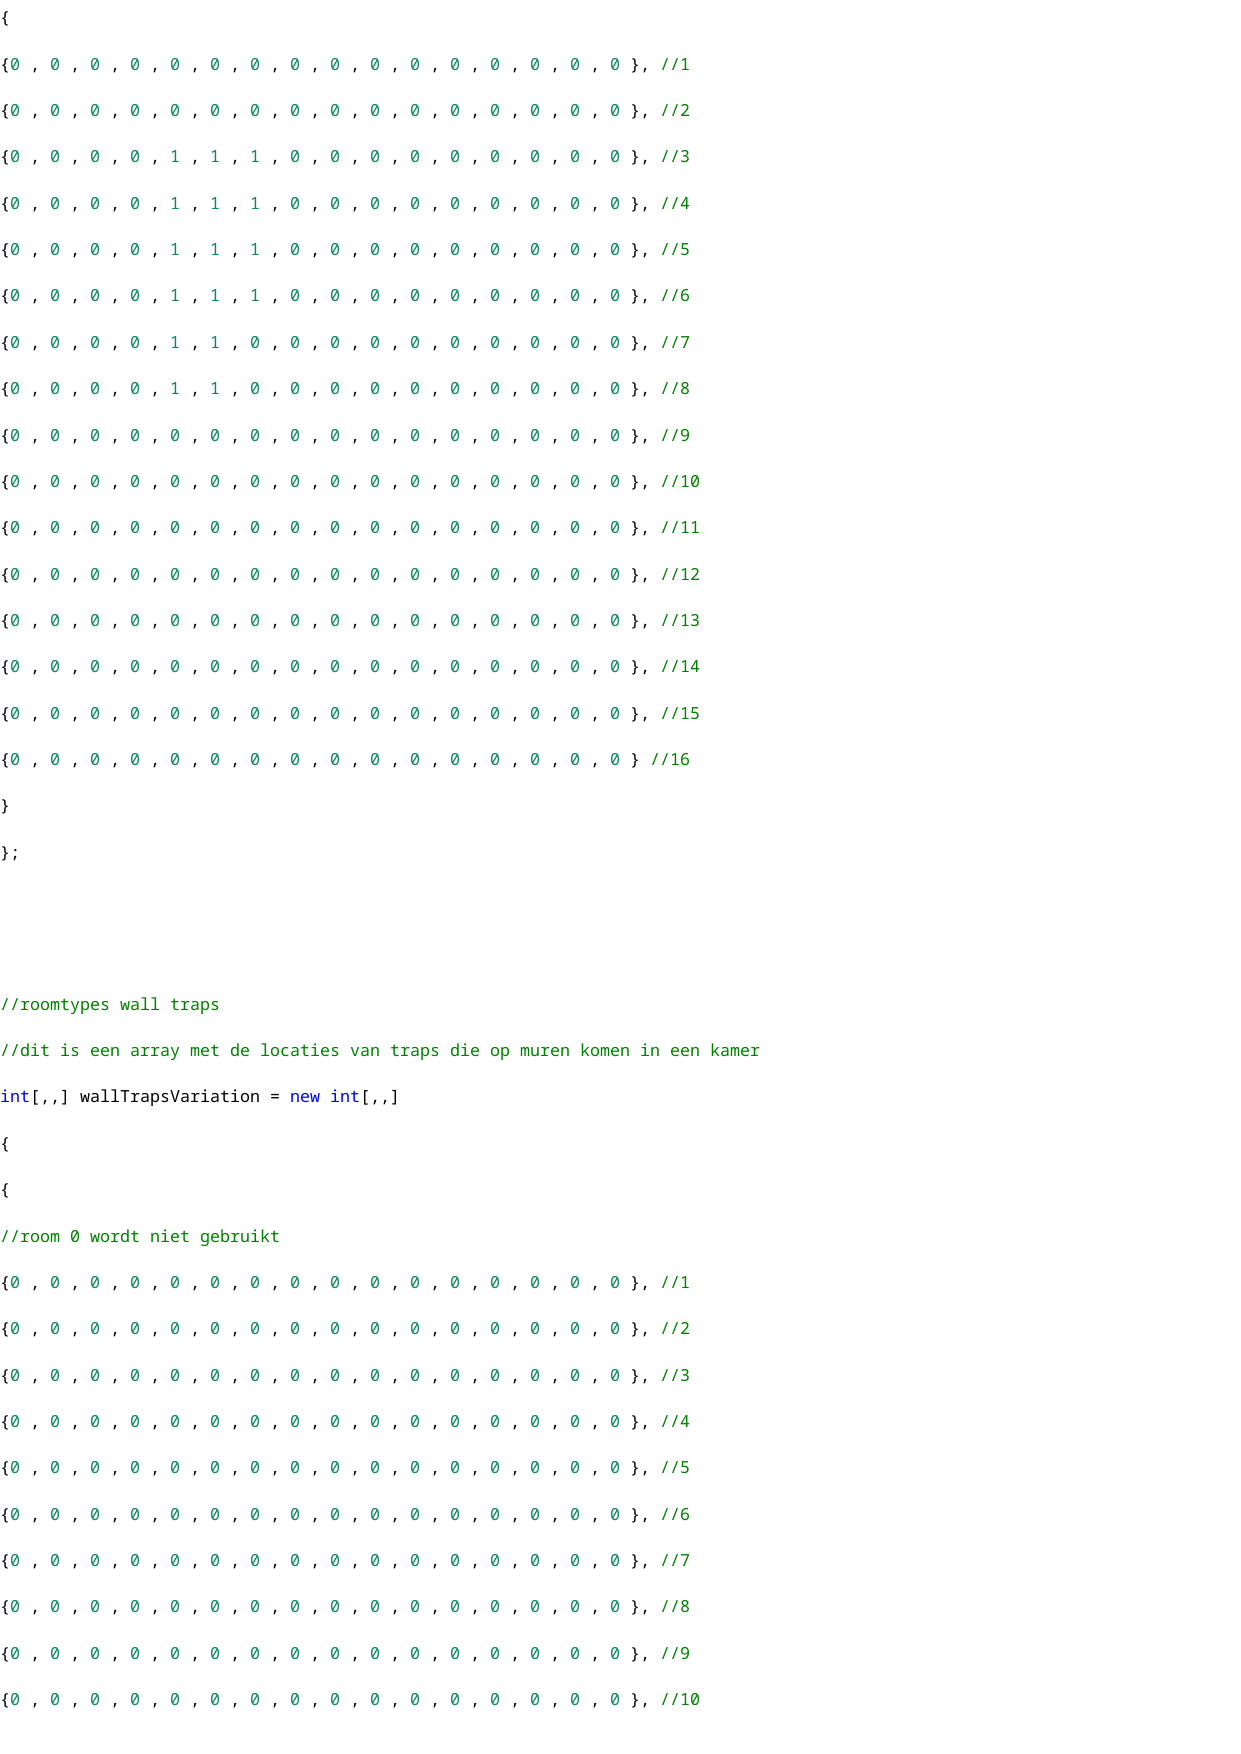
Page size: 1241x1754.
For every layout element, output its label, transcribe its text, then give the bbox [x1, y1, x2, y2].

text {0 , 0 , 0 , 0 , 0 , 0 , 0 , 0 , 0 , 0 , 0 , 0 , 0 , 0 , 0 , 0 }, //1 [0, 1264, 1240, 1294]
text {0 , 0 , 0 , 0 , 0 , 0 , 0 , 0 , 0 , 0 , 0 , 0 , 0 , 0 , 0 , 0 }, //1 [0, 46, 1240, 76]
text {0 , 0 , 0 , 0 , 1 , 1 , 1 , 0 , 0 , 0 , 0 , 0 , 0 , 0 , 0 , 0 }, //6 [0, 278, 1240, 308]
text {0 , 0 , 0 , 0 , 0 , 0 , 0 , 0 , 0 , 0 , 0 , 0 , 0 , 0 , 0 , 0 }, //4 [0, 1404, 1240, 1433]
text {0 , 0 , 0 , 0 , 0 , 0 , 0 , 0 , 0 , 0 , 0 , 0 , 0 , 0 , 0 , 0 }, //3 [0, 1357, 1240, 1387]
text { [0, 1172, 1240, 1202]
text {0 , 0 , 0 , 0 , 0 , 0 , 0 , 0 , 0 , 0 , 0 , 0 , 0 , 0 , 0 , 0 }, //9 [0, 417, 1240, 447]
text {0 , 0 , 0 , 0 , 0 , 0 , 0 , 0 , 0 , 0 , 0 , 0 , 0 , 0 , 0 , 0 } //16 [0, 742, 1240, 771]
text int[,,] wallTrapsVariation = new int[,,] [0, 1079, 1240, 1109]
text { [0, 0, 1240, 30]
text //dit is een array met de locaties van traps die op muren komen in een kamer [0, 1033, 1240, 1062]
text {0 , 0 , 0 , 0 , 0 , 0 , 0 , 0 , 0 , 0 , 0 , 0 , 0 , 0 , 0 , 0 }, //6 [0, 1496, 1240, 1526]
text {0 , 0 , 0 , 0 , 0 , 0 , 0 , 0 , 0 , 0 , 0 , 0 , 0 , 0 , 0 , 0 }, //13 [0, 603, 1240, 632]
text }; [0, 834, 1240, 864]
text {0 , 0 , 0 , 0 , 0 , 0 , 0 , 0 , 0 , 0 , 0 , 0 , 0 , 0 , 0 , 0 }, //15 [0, 695, 1240, 725]
text {0 , 0 , 0 , 0 , 0 , 0 , 0 , 0 , 0 , 0 , 0 , 0 , 0 , 0 , 0 , 0 }, //11 [0, 510, 1240, 539]
text {0 , 0 , 0 , 0 , 0 , 0 , 0 , 0 , 0 , 0 , 0 , 0 , 0 , 0 , 0 , 0 }, //7 [0, 1543, 1240, 1572]
text {0 , 0 , 0 , 0 , 0 , 0 , 0 , 0 , 0 , 0 , 0 , 0 , 0 , 0 , 0 , 0 }, //14 [0, 649, 1240, 679]
text {0 , 0 , 0 , 0 , 0 , 0 , 0 , 0 , 0 , 0 , 0 , 0 , 0 , 0 , 0 , 0 }, //8 [0, 1589, 1240, 1619]
text {0 , 0 , 0 , 0 , 0 , 0 , 0 , 0 , 0 , 0 , 0 , 0 , 0 , 0 , 0 , 0 }, //2 [0, 93, 1240, 122]
text {0 , 0 , 0 , 0 , 0 , 0 , 0 , 0 , 0 , 0 , 0 , 0 , 0 , 0 , 0 , 0 }, //10 [0, 463, 1240, 493]
text {0 , 0 , 0 , 0 , 0 , 0 , 0 , 0 , 0 , 0 , 0 , 0 , 0 , 0 , 0 , 0 }, //9 [0, 1635, 1240, 1665]
text {0 , 0 , 0 , 0 , 1 , 1 , 1 , 0 , 0 , 0 , 0 , 0 , 0 , 0 , 0 , 0 }, //4 [0, 185, 1240, 215]
text {0 , 0 , 0 , 0 , 0 , 0 , 0 , 0 , 0 , 0 , 0 , 0 , 0 , 0 , 0 , 0 }, //5 [0, 1450, 1240, 1480]
text {0 , 0 , 0 , 0 , 1 , 1 , 0 , 0 , 0 , 0 , 0 , 0 , 0 , 0 , 0 , 0 }, //7 [0, 324, 1240, 354]
text { [0, 1126, 1240, 1155]
text } [0, 788, 1240, 818]
text {0 , 0 , 0 , 0 , 0 , 0 , 0 , 0 , 0 , 0 , 0 , 0 , 0 , 0 , 0 , 0 }, //10 [0, 1682, 1240, 1711]
text {0 , 0 , 0 , 0 , 1 , 1 , 1 , 0 , 0 , 0 , 0 , 0 , 0 , 0 , 0 , 0 }, //5 [0, 232, 1240, 261]
text //room 0 wordt niet gebruikt [0, 1218, 1240, 1248]
text {0 , 0 , 0 , 0 , 1 , 1 , 0 , 0 , 0 , 0 , 0 , 0 , 0 , 0 , 0 , 0 }, //8 [0, 371, 1240, 401]
text {0 , 0 , 0 , 0 , 0 , 0 , 0 , 0 , 0 , 0 , 0 , 0 , 0 , 0 , 0 , 0 }, //12 [0, 556, 1240, 586]
text {0 , 0 , 0 , 0 , 1 , 1 , 1 , 0 , 0 , 0 , 0 , 0 , 0 , 0 , 0 , 0 }, //3 [0, 139, 1240, 169]
text {0 , 0 , 0 , 0 , 0 , 0 , 0 , 0 , 0 , 0 , 0 , 0 , 0 , 0 , 0 , 0 }, //2 [0, 1311, 1240, 1341]
text //roomtypes wall traps [0, 986, 1240, 1016]
